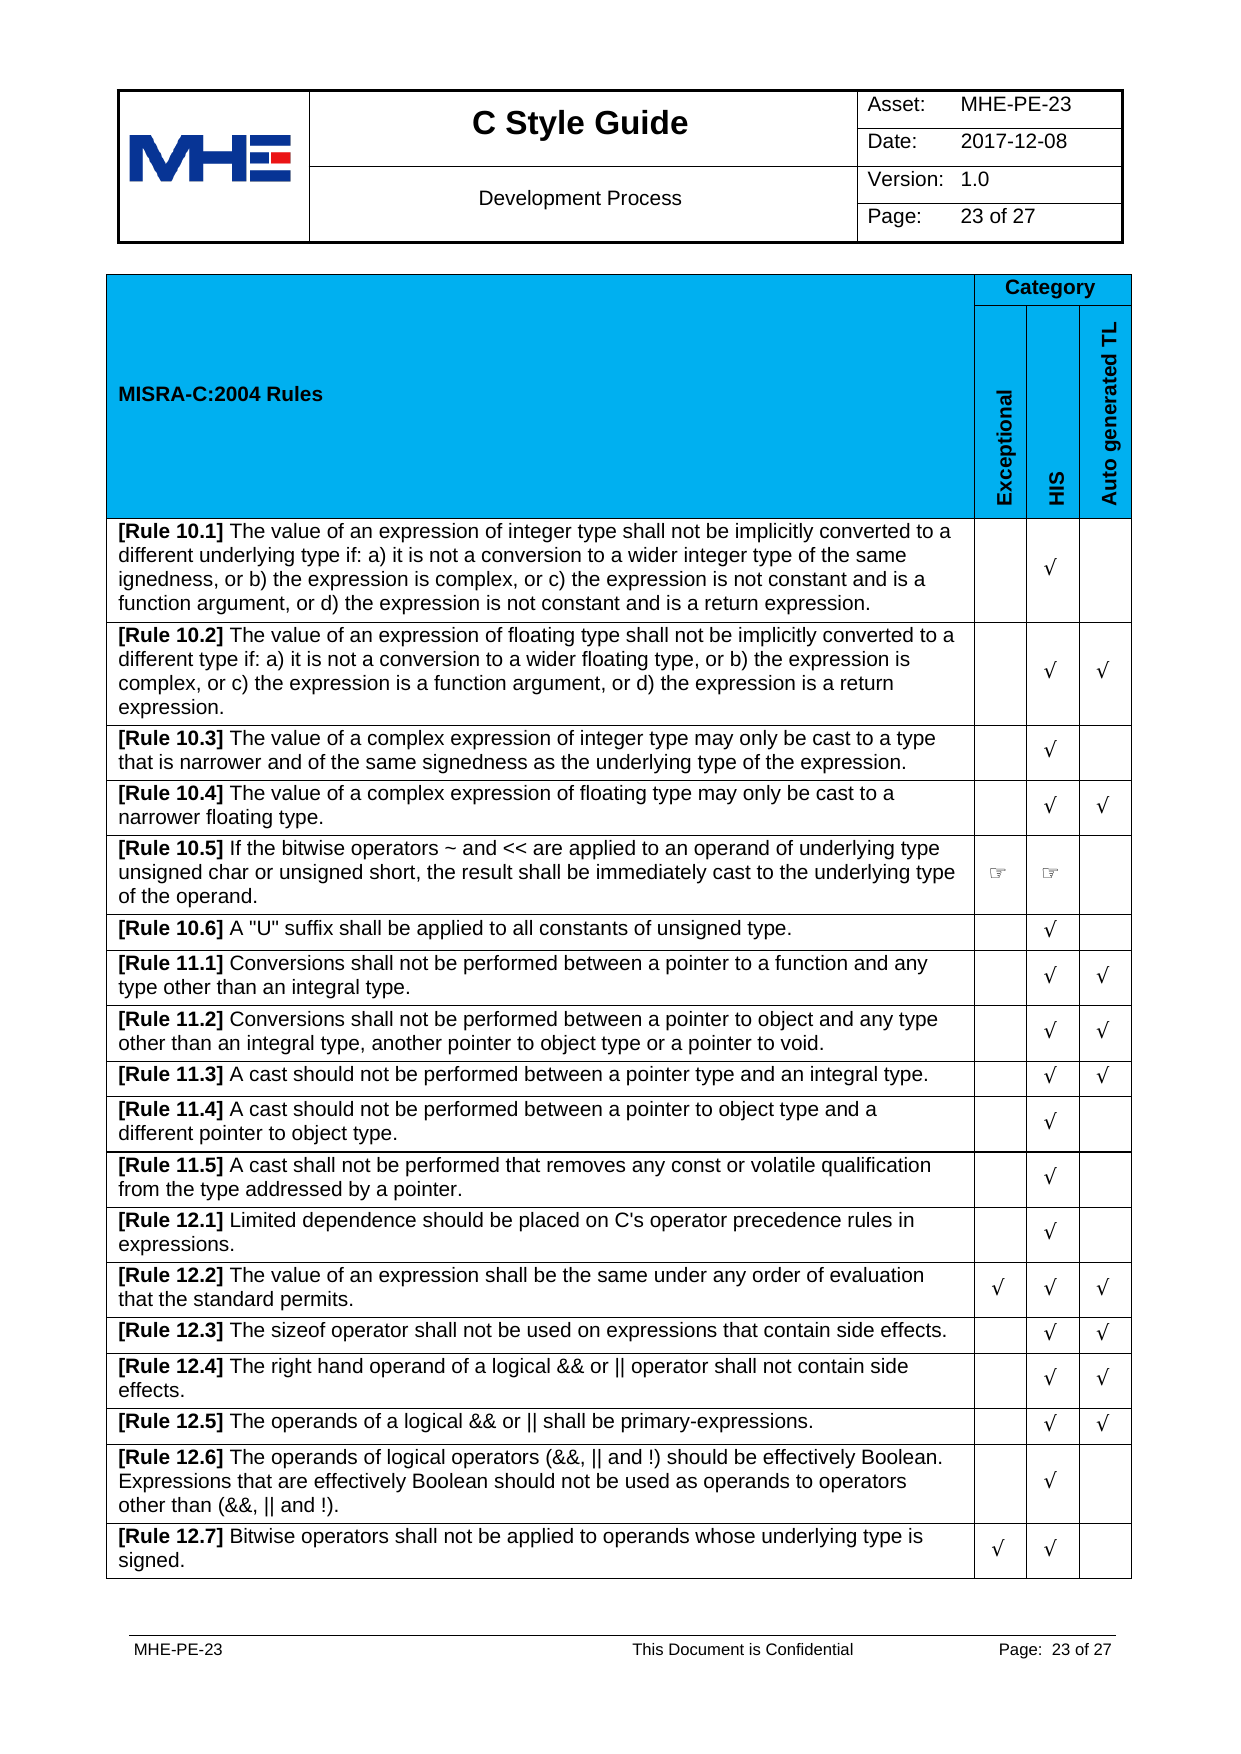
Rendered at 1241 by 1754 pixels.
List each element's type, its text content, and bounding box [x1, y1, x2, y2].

table_cell √ [975, 1524, 1026, 1578]
table_cell √ [1027, 1409, 1079, 1444]
table_cell [Rule 11.5] A cast shall not be performed that removes any const or volatile qualification from the type addressed by a pointer. [107, 1153, 974, 1207]
table_cell [Rule 11.4] A cast should not be performed between a pointer to object type and a different pointer to object type. [107, 1097, 974, 1151]
table_cell √ [1080, 1409, 1131, 1444]
table_cell [975, 1062, 1026, 1096]
table_cell [Rule 10.4] The value of a complex expression of floating type may only be cast to a narrower floating type. [107, 781, 974, 835]
table_cell [975, 1409, 1026, 1444]
picture [129, 135, 292, 186]
table_cell Auto generated TL [1080, 306, 1131, 518]
table_cell √ [1080, 781, 1131, 835]
table_cell √ [1027, 951, 1079, 1005]
table_cell [975, 726, 1026, 780]
table_cell [Rule 12.5] The operands of a logical && or || shall be primary-expressions. [107, 1409, 974, 1444]
table_cell √ [1080, 1006, 1131, 1061]
table_cell [975, 1006, 1026, 1061]
table_cell [Rule 11.3] A cast should not be performed between a pointer type and an integral type. [107, 1062, 974, 1096]
table_cell √ [1027, 519, 1079, 622]
table_cell HIS [1027, 306, 1079, 518]
table_cell √ [1027, 1208, 1079, 1262]
table_cell [1080, 836, 1131, 914]
table_cell √ [1027, 1006, 1079, 1061]
table_cell √ [1080, 1263, 1131, 1317]
table_cell √ [1027, 623, 1079, 725]
table_cell [Rule 10.5] If the bitwise operators ~ and << are applied to an operand of underlying type unsigned char or unsigned short, the result shall be immediately cast to the underlying type of the operand. [107, 836, 974, 914]
table_cell [975, 1153, 1026, 1207]
table_cell [1080, 1208, 1131, 1262]
table_cell [975, 623, 1026, 725]
table_cell √ [1027, 1318, 1079, 1353]
table_cell [1080, 726, 1131, 780]
table_cell [Rule 11.1] Conversions shall not be performed between a pointer to a function and any type other than an integral type. [107, 951, 974, 1005]
table_cell [1080, 1445, 1131, 1523]
table_cell [1080, 915, 1131, 950]
table_cell [975, 915, 1026, 950]
table_cell √ [1027, 1524, 1079, 1578]
table_header MISRA-C:2004 Rules [107, 275, 974, 518]
table_cell √ [1027, 1062, 1079, 1096]
table_cell √ [1027, 915, 1079, 950]
table_cell [Rule 12.2] The value of an expression shall be the same under any order of evaluation that the standard permits. [107, 1263, 974, 1317]
table_cell Exceptional [975, 306, 1026, 518]
table_cell √ [1027, 1263, 1079, 1317]
table_cell √ [1080, 1354, 1131, 1408]
table_cell [Rule 10.6] A "U" suffix shall be applied to all constants of unsigned type. [107, 915, 974, 950]
table_cell [Rule 10.3] The value of a complex expression of integer type may only be cast to a type that is narrower and of the same signedness as the underlying type of the expression. [107, 726, 974, 780]
table_cell ☞ [1027, 836, 1079, 914]
table_cell [975, 781, 1026, 835]
table_cell [Rule 12.7] Bitwise operators shall not be applied to operands whose underlying type is signed. [107, 1524, 974, 1578]
table_cell √ [1027, 781, 1079, 835]
table_cell [Rule 10.2] The value of an expression of floating type shall not be implicitly converted to a different type if: a) it is not a conversion to a wider floating type, or b) the expression is complex, or c) the expression is a function argument, or d) the expression is a return expression. [107, 623, 974, 725]
table_cell √ [1080, 951, 1131, 1005]
table_cell √ [1080, 1318, 1131, 1353]
table_cell [Rule 12.3] The sizeof operator shall not be used on expressions that contain side effects. [107, 1318, 974, 1353]
table_cell √ [1027, 1445, 1079, 1523]
table_cell [Rule 12.6] The operands of logical operators (&&, || and !) should be effectively Boolean. Expressions that are effectively Boolean should not be used as operands to operators other than (&&, || and !). [107, 1445, 974, 1523]
table_cell [975, 951, 1026, 1005]
table_cell √ [1027, 1097, 1079, 1151]
table_cell [1080, 519, 1131, 622]
table_cell [1080, 1524, 1131, 1578]
table_cell [975, 1097, 1026, 1151]
table_cell [975, 1445, 1026, 1523]
table_cell √ [975, 1263, 1026, 1317]
table_cell [975, 1208, 1026, 1262]
table_cell √ [1027, 726, 1079, 780]
table_cell [Rule 10.1] The value of an expression of integer type shall not be implicitly converted to a different underlying type if: a) it is not a conversion to a wider integer type of the same ignedness, or b) the expression is complex, or c) the expression is not constant and is a function argument, or d) the expression is not constant and is a return expression. [107, 519, 974, 622]
table_cell [Rule 11.2] Conversions shall not be performed between a pointer to object and any type other than an integral type, another pointer to object type or a pointer to void. [107, 1006, 974, 1061]
table_cell [1080, 1153, 1131, 1207]
table_cell [975, 519, 1026, 622]
table_cell [Rule 12.1] Limited dependence should be placed on C's operator precedence rules in expressions. [107, 1208, 974, 1262]
table_cell √ [1080, 623, 1131, 725]
table_header Category [975, 275, 1131, 305]
table_cell [1080, 1097, 1131, 1151]
table_cell [975, 1354, 1026, 1408]
table_cell √ [1080, 1062, 1131, 1096]
table_cell √ [1027, 1354, 1079, 1408]
table_cell ☞ [975, 836, 1026, 914]
table_cell [975, 1318, 1026, 1353]
table_cell [Rule 12.4] The right hand operand of a logical && or || operator shall not contain side effects. [107, 1354, 974, 1408]
table_cell √ [1027, 1153, 1079, 1207]
